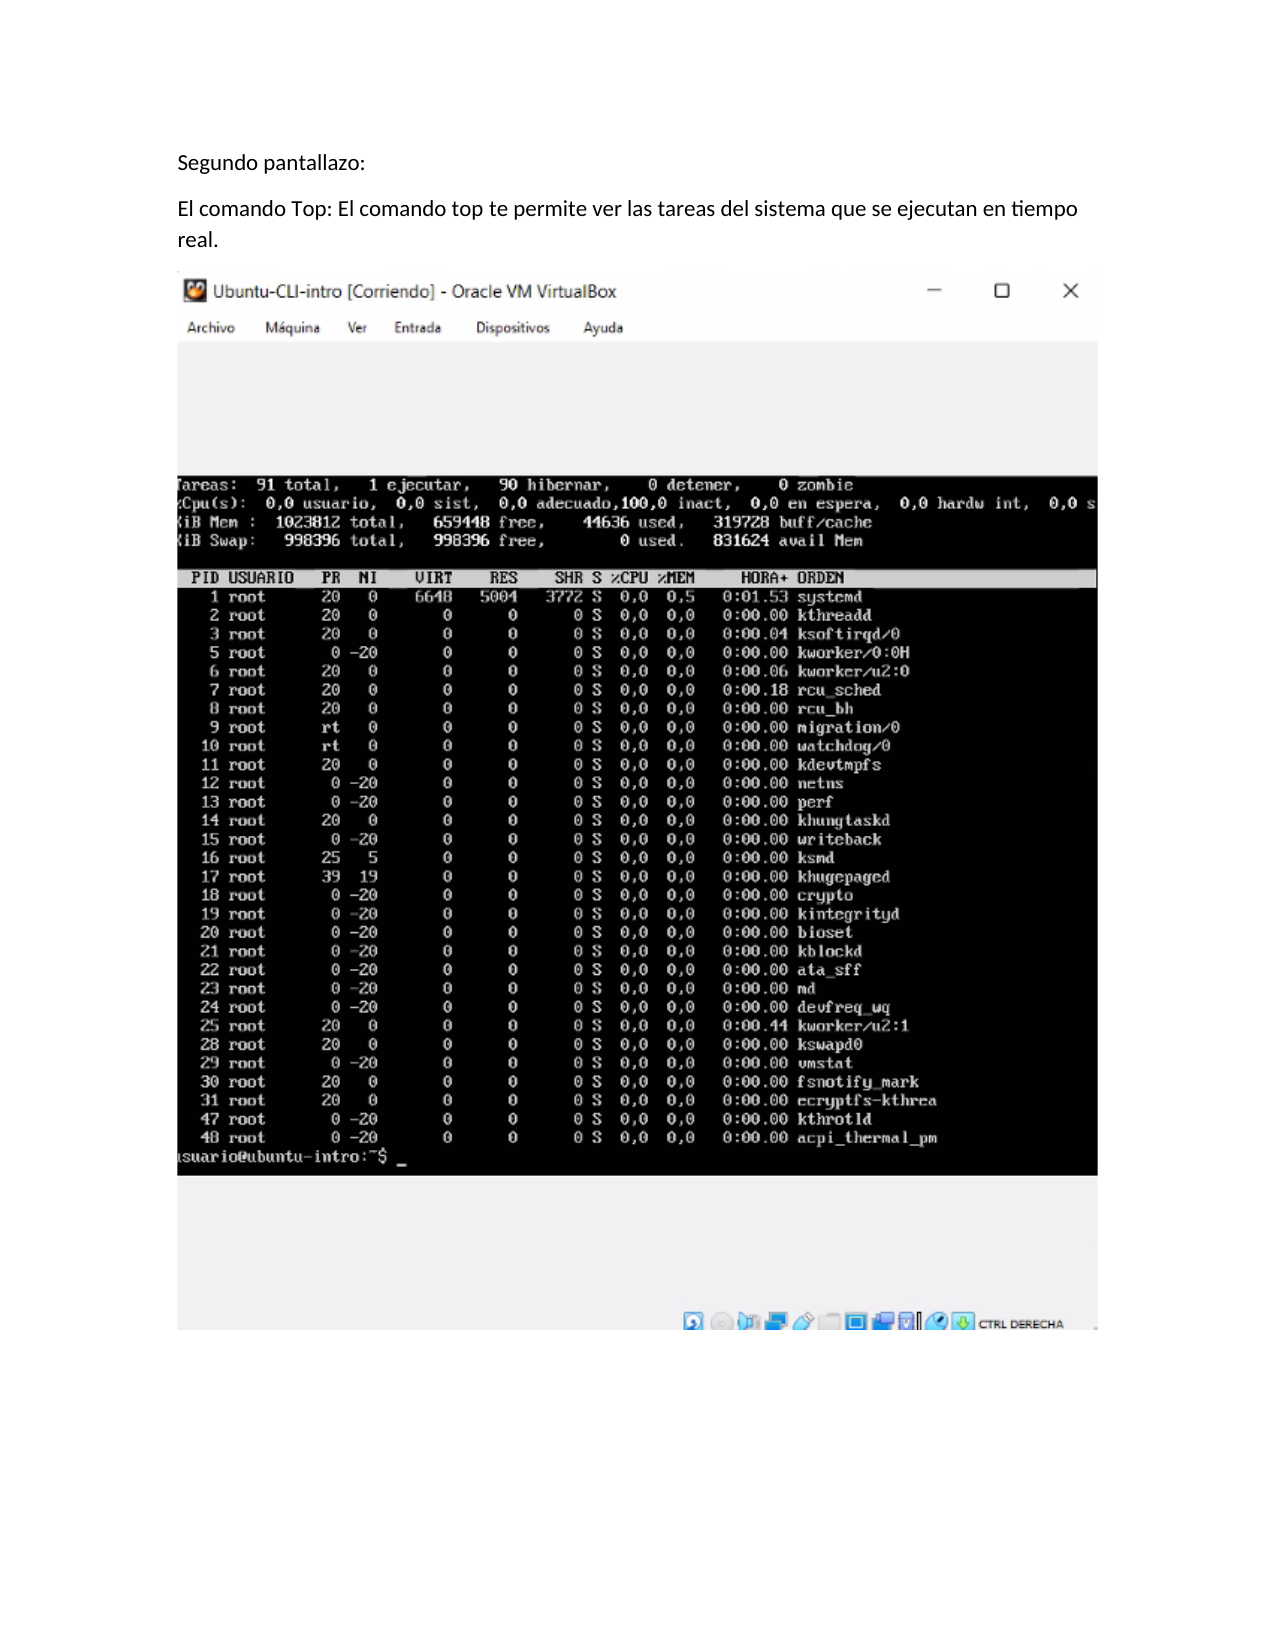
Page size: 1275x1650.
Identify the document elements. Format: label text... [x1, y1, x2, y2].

text Segundo pantallazo: [177, 148, 1098, 176]
text El comando Top: El comando top te permite ver las tareas del sistema que se ejecutan en tiempo real. [177, 194, 1098, 253]
picture [177, 271, 1098, 1330]
